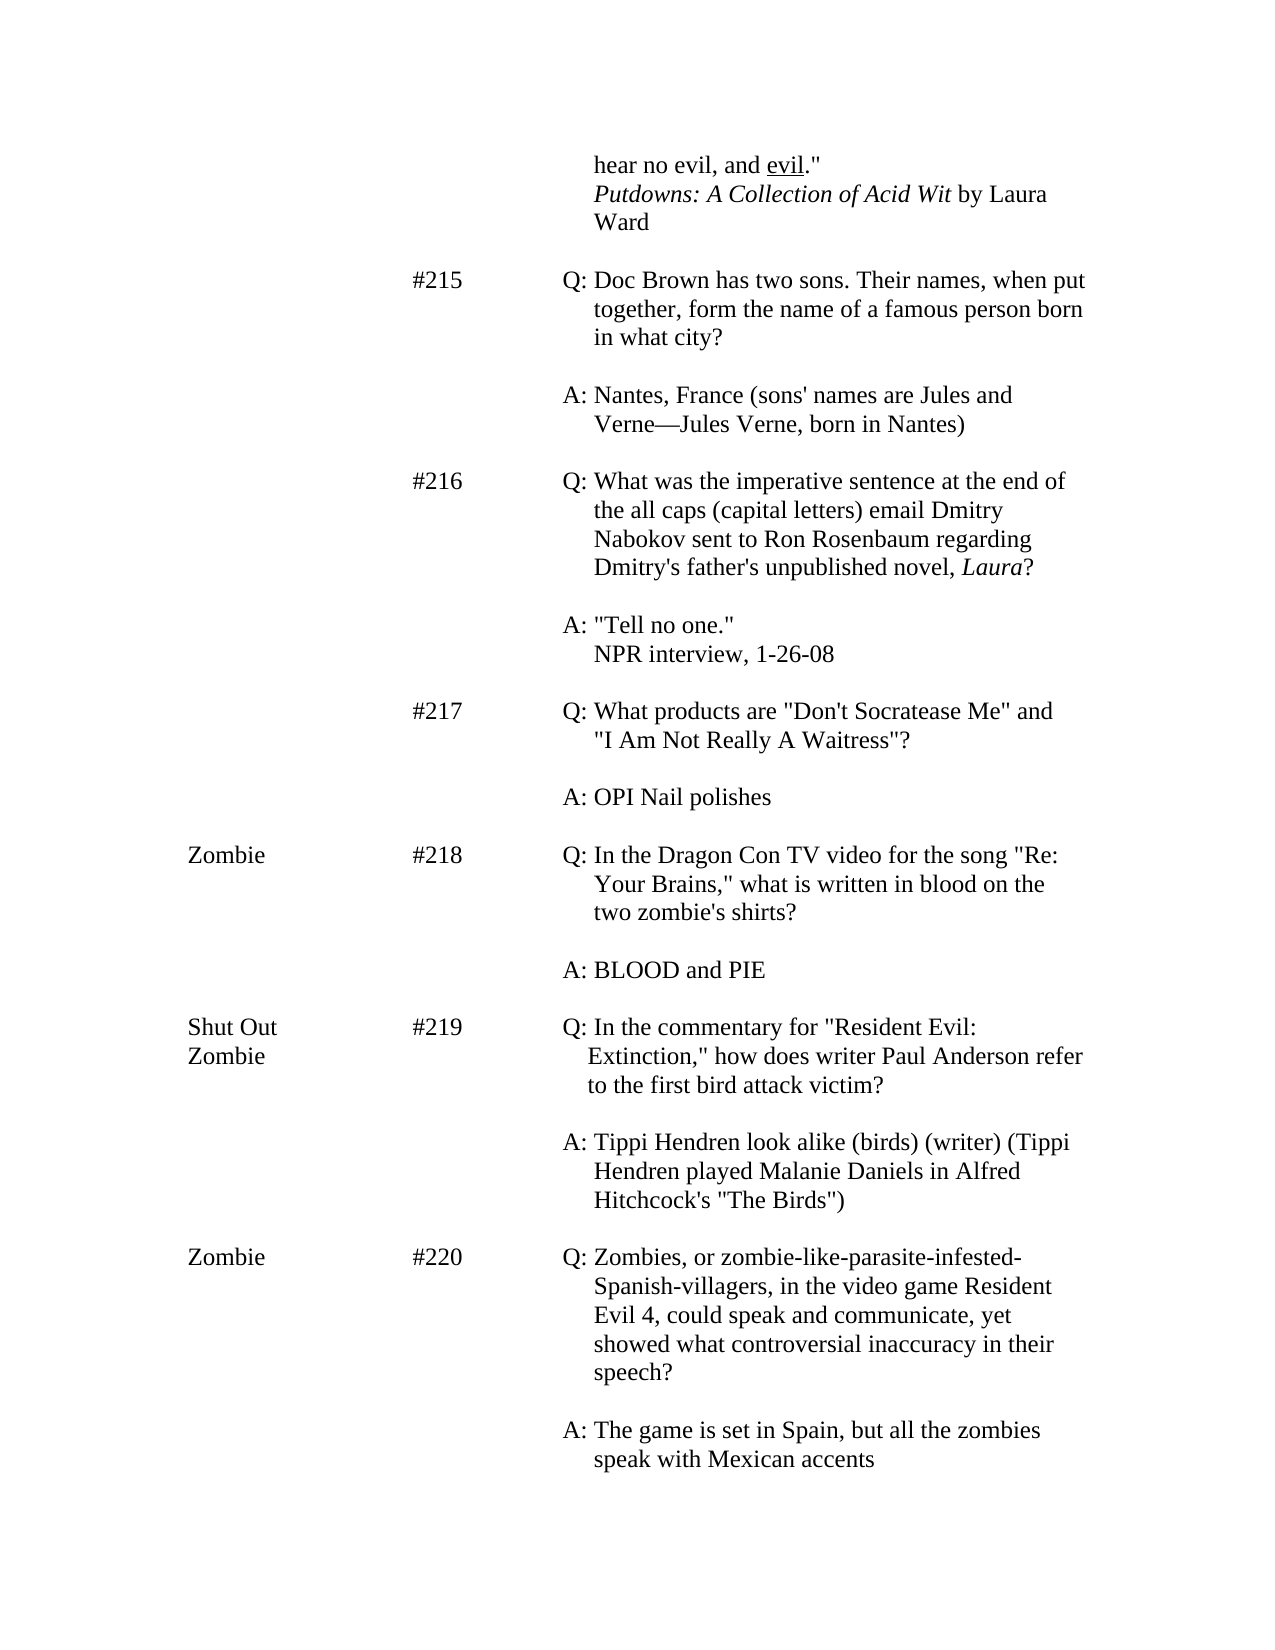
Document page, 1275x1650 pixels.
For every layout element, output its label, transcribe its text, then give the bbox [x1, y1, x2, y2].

text Nabokov sent to Ron Rosenbaum regarding [187, 524, 1087, 552]
text Zombie #220 Q: Zombies, or zombie-like-parasite-infested- [187, 1242, 1087, 1271]
text Zombie #218 Q: In the Dragon Con TV video for the song "Re: [187, 840, 1087, 869]
text Verne—Jules Verne, born in Nantes) [187, 409, 1087, 437]
text showed what controversial inaccuracy in their [187, 1329, 1087, 1357]
text Evil 4, could speak and communicate, yet [187, 1300, 1087, 1329]
text Zombie Extinction," how does writer Paul Anderson refer [187, 1041, 1087, 1070]
text speech? [187, 1357, 1087, 1386]
text Shut Out #219 Q: In the commentary for "Resident Evil: [187, 1012, 1087, 1041]
text speak with Mexican accents [187, 1444, 1087, 1472]
text "I Am Not Really A Waitress"? [187, 725, 1087, 754]
text Your Brains," what is written in blood on the [187, 869, 1087, 897]
text NPR interview, 1-26-08 [187, 639, 1087, 667]
text Hendren played Malanie Daniels in Alfred [187, 1156, 1087, 1185]
text A: OPI Nail polishes [187, 782, 1087, 811]
text A: Tippi Hendren look alike (birds) (writer) (Tippi [187, 1127, 1087, 1156]
text #217 Q: What products are "Don't Socratease Me" and [187, 696, 1087, 725]
text Dmitry's father's unpublished novel, Laura? [187, 552, 1087, 581]
text two zombie's shirts? [187, 897, 1087, 926]
text #215 Q: Doc Brown has two sons. Their names, when put [187, 265, 1087, 294]
text to the first bird attack victim? [187, 1070, 1087, 1099]
text Putdowns: A Collection of Acid Wit by Laura [187, 179, 1087, 207]
text hear no evil, and evil." [187, 150, 1087, 179]
text Spanish-villagers, in the video game Resident [187, 1271, 1087, 1300]
text Ward [187, 207, 1087, 236]
text A: BLOOD and PIE [187, 955, 1087, 984]
text Hitchcock's "The Birds") [187, 1185, 1087, 1214]
text together, form the name of a famous person born [187, 294, 1087, 322]
text A: "Tell no one." [187, 610, 1087, 639]
text A: The game is set in Spain, but all the zombies [187, 1415, 1087, 1444]
text the all caps (capital letters) email Dmitry [187, 495, 1087, 524]
text #216 Q: What was the imperative sentence at the end of [187, 466, 1087, 495]
text A: Nantes, France (sons' names are Jules and [187, 380, 1087, 409]
text in what city? [187, 322, 1087, 351]
